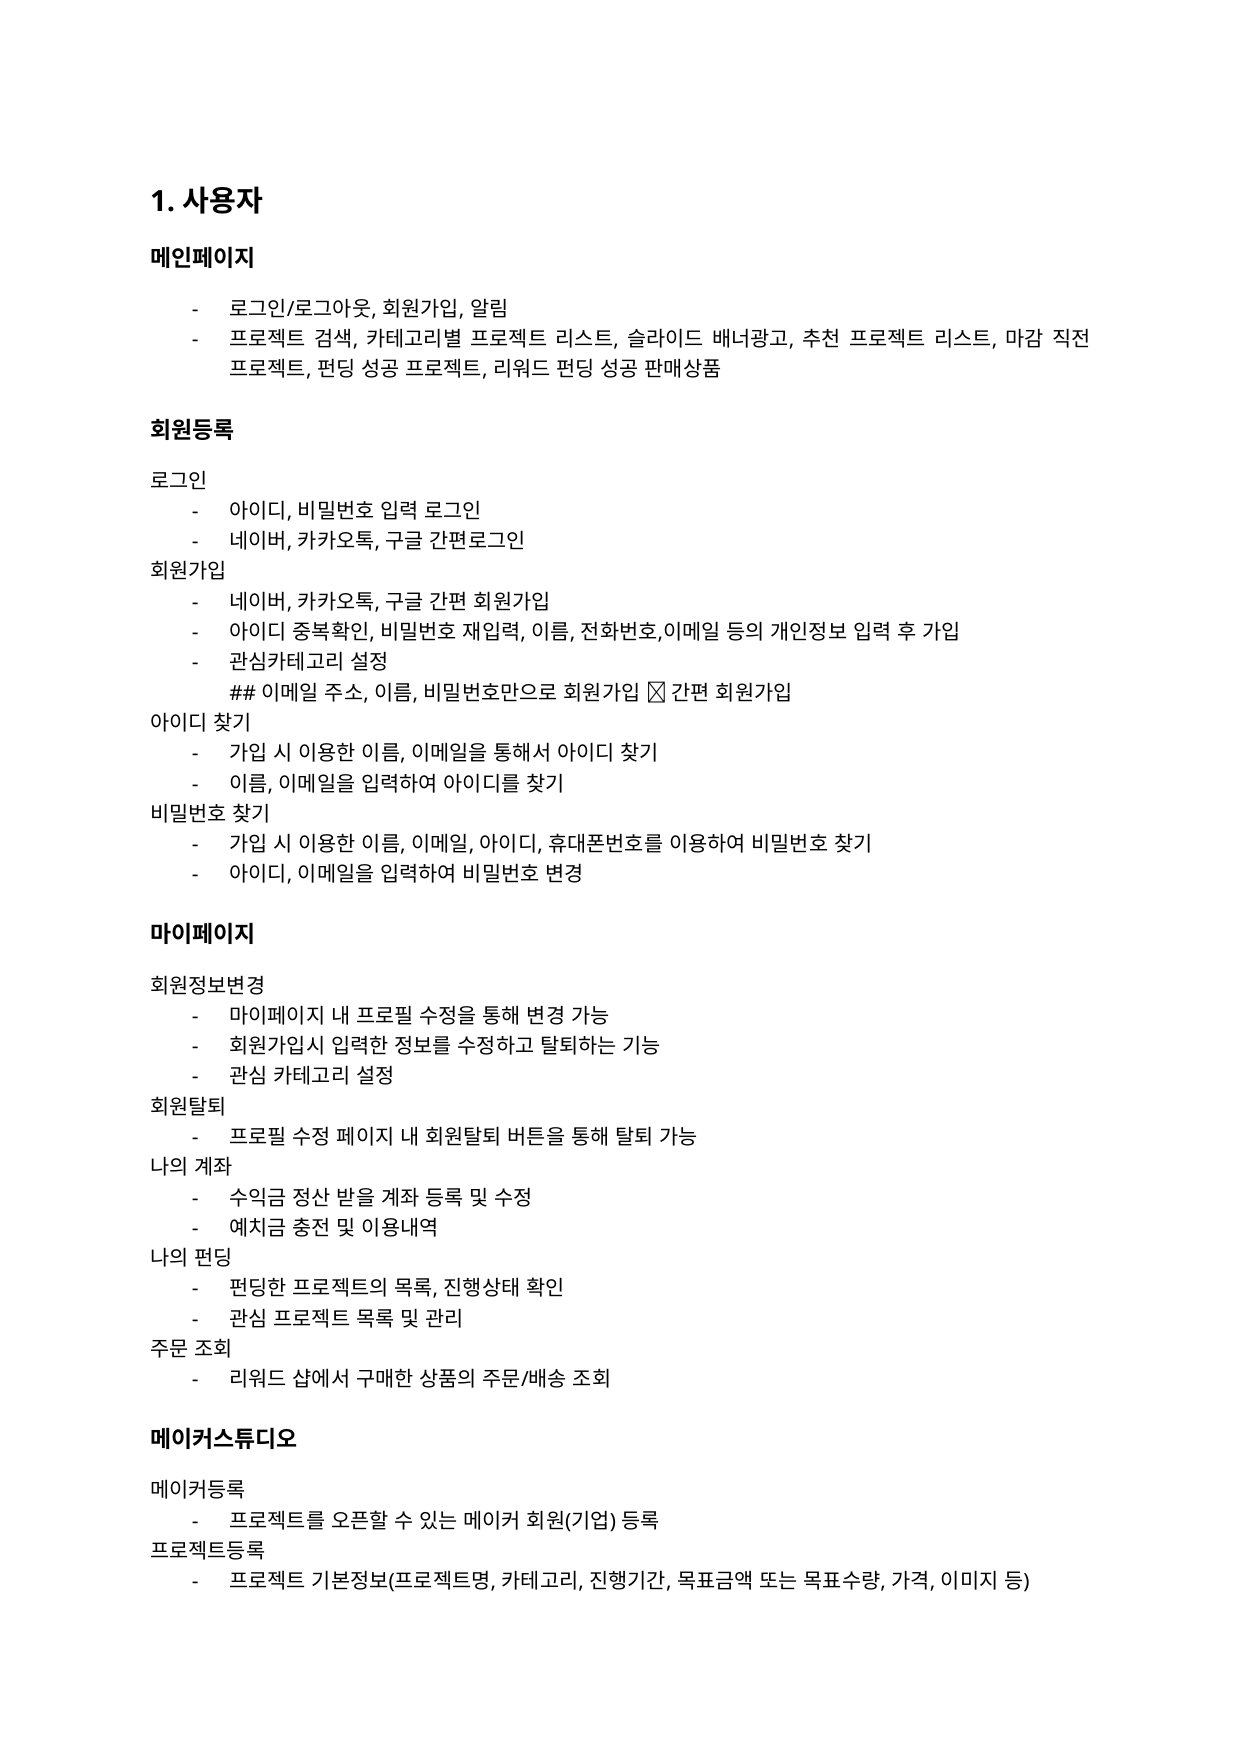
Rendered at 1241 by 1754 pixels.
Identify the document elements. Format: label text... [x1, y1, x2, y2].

text 메이커스튜디오 [150, 1421, 1090, 1454]
list 네이버, 카카오톡, 구글 간편 회원가입 [192, 585, 1090, 615]
list 예치금 충전 및 이용내역 [192, 1211, 1090, 1241]
list 수익금 정산 받을 계좌 등록 및 수정 [192, 1181, 1090, 1211]
text ## 이메일 주소, 이름, 비밀번호만으로 회원가입 간편 회원가입 [229, 676, 1090, 706]
text 메이커등록 [150, 1474, 1090, 1504]
text 회원등록 [150, 411, 1090, 445]
list 아이디 중복확인, 비밀번호 재입력, 이름, 전화번호,이메일 등의 개인정보 입력 후 가입 [192, 615, 1090, 646]
list 이름, 이메일을 입력하여 아이디를 찾기 [192, 767, 1090, 797]
list 가입 시 이용한 이름, 이메일을 통해서 아이디 찾기 [192, 736, 1090, 767]
list 리워드 샵에서 구매한 상품의 주문/배송 조회 [192, 1362, 1090, 1393]
list 관심 프로젝트 목록 및 관리 [192, 1302, 1090, 1332]
list 마이페이지 내 프로필 수정을 통해 변경 가능 [192, 999, 1090, 1029]
list 관심 카테고리 설정 [192, 1060, 1090, 1090]
text 나의 계좌 [150, 1151, 1090, 1181]
list 아이디, 이메일을 입력하여 비밀번호 변경 [192, 858, 1090, 888]
list 관심카테고리 설정 [192, 646, 1090, 676]
text 마이페이지 [150, 916, 1090, 949]
text 회원가입 [150, 555, 1090, 585]
text 나의 펀딩 [150, 1241, 1090, 1272]
list 로그인/로그아웃, 회원가입, 알림 [192, 292, 1090, 322]
list 프로젝트 검색, 카테고리별 프로젝트 리스트, 슬라이드 배너광고, 추천 프로젝트 리스트, 마감 직전 프로젝트, 펀딩 성공 프로젝트, 리워드 펀딩 성공 판매상품 [192, 322, 1090, 383]
text 회원정보변경 [150, 969, 1090, 999]
list 프로젝트를 오픈할 수 있는 메이커 회원(기업) 등록 [192, 1504, 1090, 1534]
list 아이디, 비밀번호 입력 로그인 [192, 494, 1090, 524]
list 프로젝트 기본정보(프로젝트명, 카테고리, 진행기간, 목표금액 또는 목표수량, 가격, 이미지 등) [192, 1564, 1090, 1595]
list 가입 시 이용한 이름, 이메일, 아이디, 휴대폰번호를 이용하여 비밀번호 찾기 [192, 827, 1090, 858]
text 프로젝트등록 [150, 1534, 1090, 1564]
text 회원탈퇴 [150, 1090, 1090, 1120]
list 펀딩한 프로젝트의 목록, 진행상태 확인 [192, 1272, 1090, 1302]
text 로그인 [150, 464, 1090, 494]
text 주문 조회 [150, 1332, 1090, 1362]
text 비밀번호 찾기 [150, 797, 1090, 827]
text 메인페이지 [150, 239, 1090, 273]
list 네이버, 카카오톡, 구글 간편로그인 [192, 524, 1090, 555]
text 1. 사용자 [150, 177, 1090, 219]
list 회원가입시 입력한 정보를 수정하고 탈퇴하는 기능 [192, 1029, 1090, 1060]
list 프로필 수정 페이지 내 회원탈퇴 버튼을 통해 탈퇴 가능 [192, 1120, 1090, 1151]
text 아이디 찾기 [150, 706, 1090, 736]
